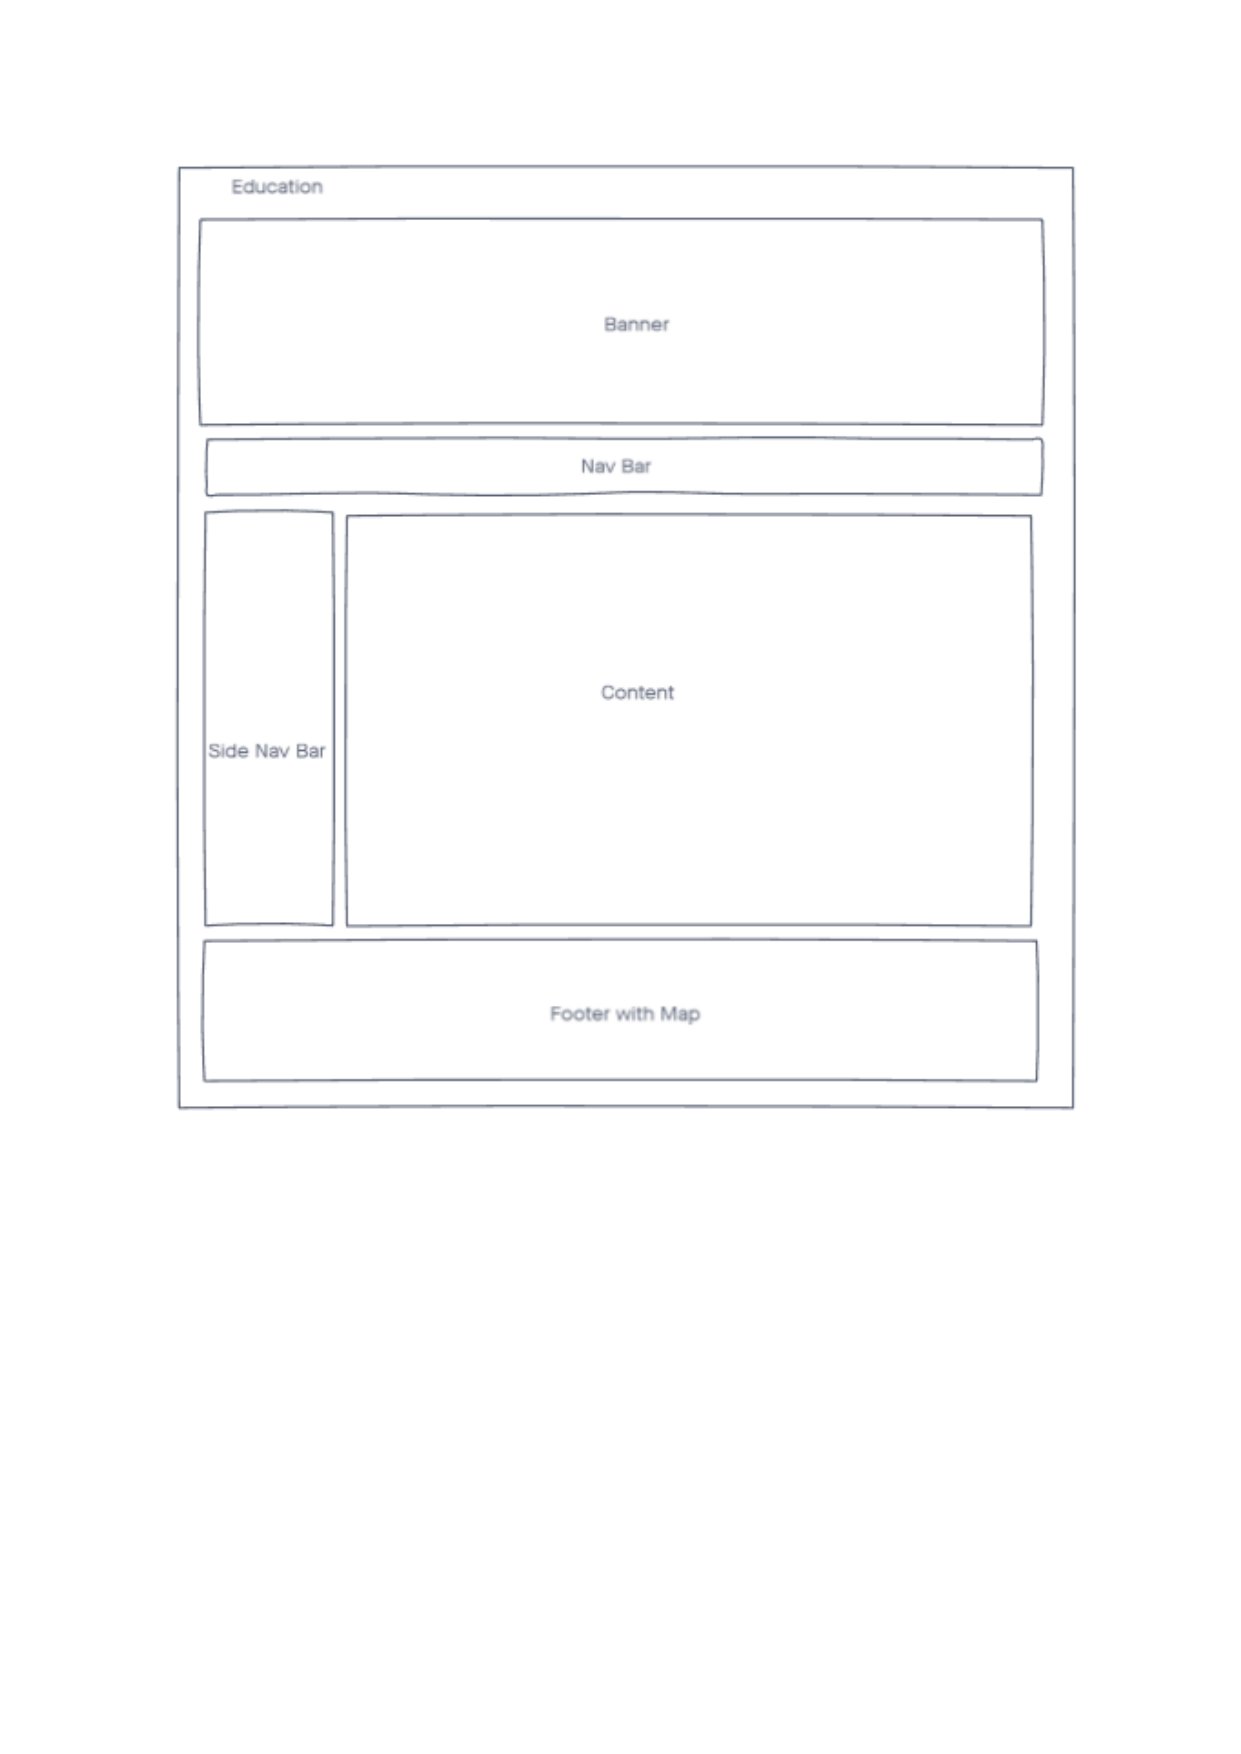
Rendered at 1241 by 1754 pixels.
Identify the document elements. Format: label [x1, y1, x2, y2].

picture [150, 150, 1127, 1116]
